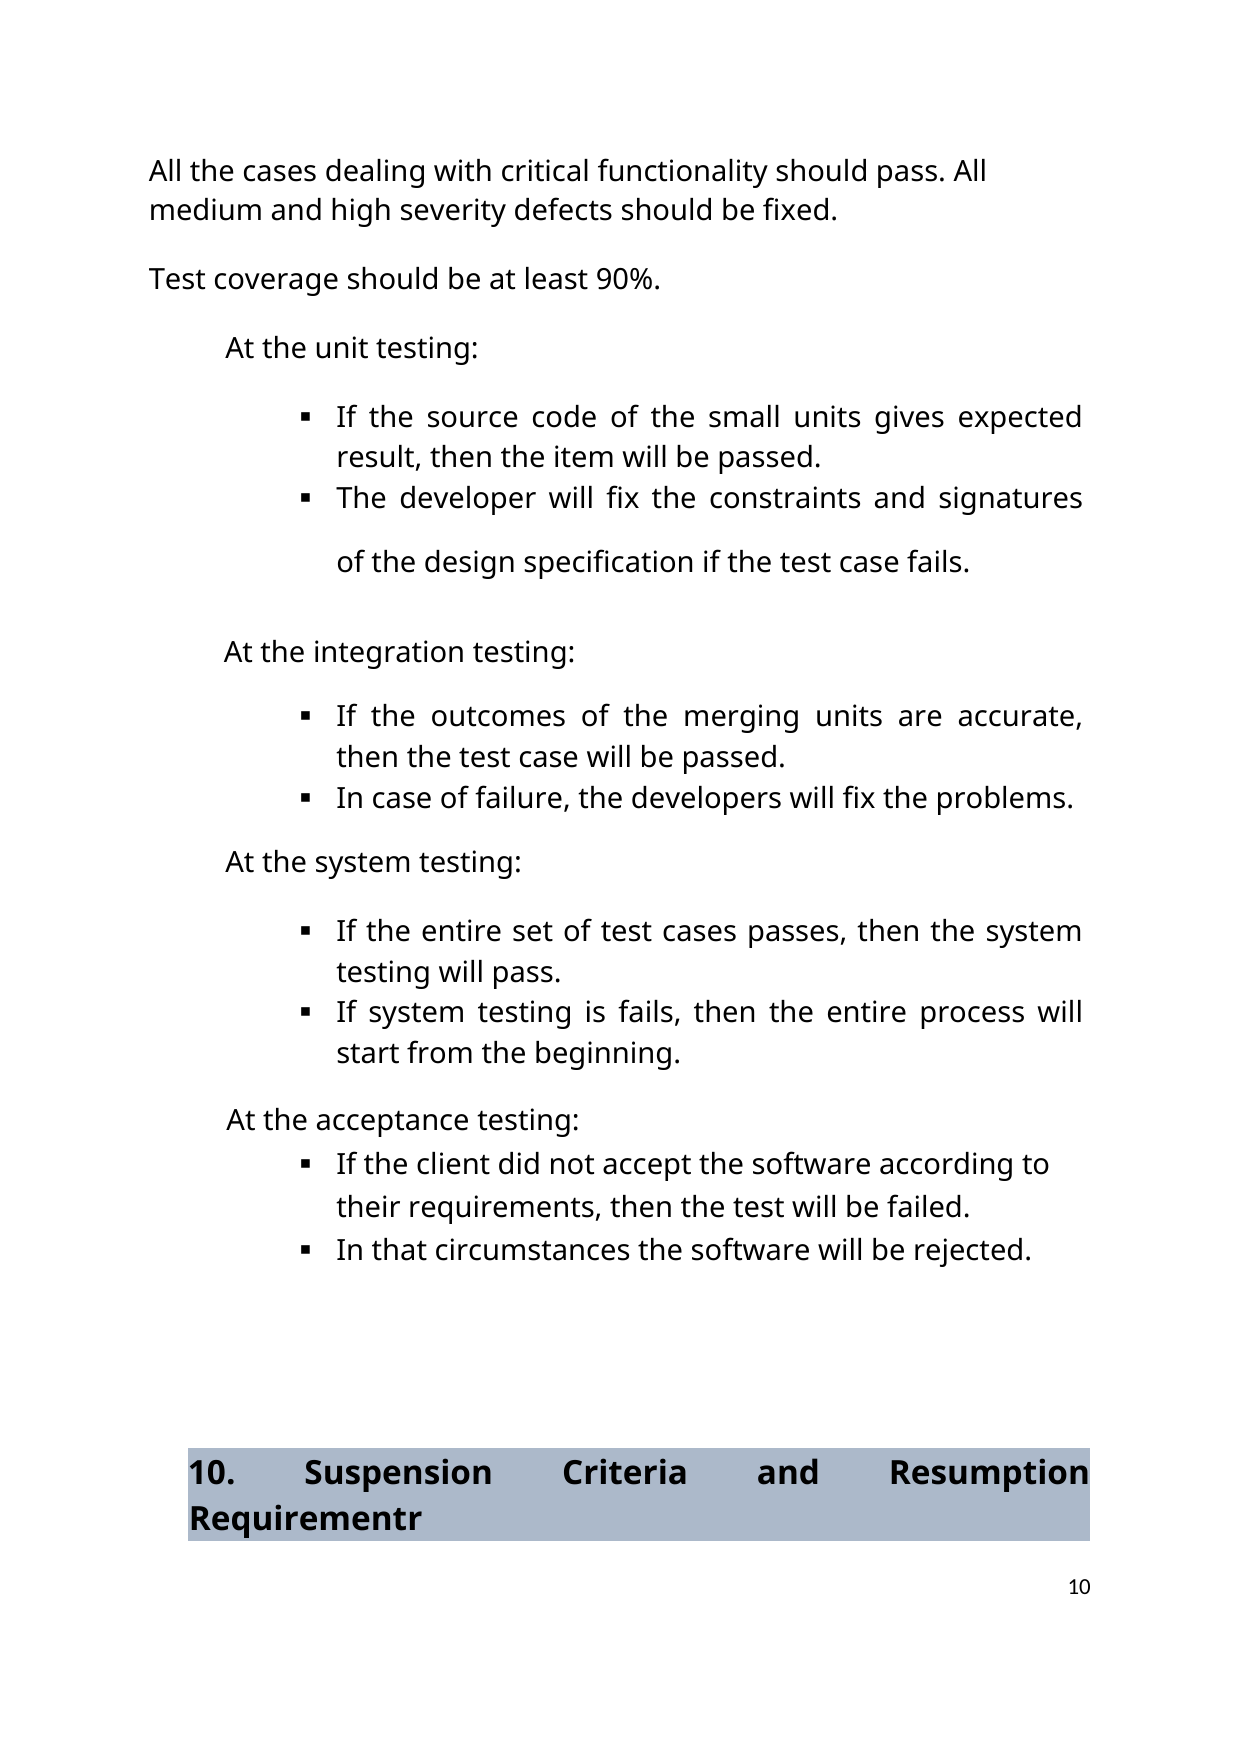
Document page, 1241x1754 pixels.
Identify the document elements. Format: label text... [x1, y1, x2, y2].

text At the integration testing: [223, 632, 1084, 671]
text 10. Suspension Criteria and Resumption Requirementr [188, 1448, 1090, 1541]
list If the entire set of test cases passes, then the system testing will pass. [298, 910, 1084, 991]
list In case of failure, the developers will fix the problems. [298, 777, 1084, 817]
list If the outcomes of the merging units are accurate, then the test case will be passed. [298, 696, 1084, 776]
list In that circumstances the software will be rejected. [298, 1229, 1090, 1269]
text At the acceptance testing: [226, 1100, 1090, 1139]
text At the unit testing: [225, 327, 1084, 367]
list The developer will fix the constraints and signatures of the design specification if the test case fails. [298, 477, 1084, 581]
list If the source code of the small units gives expected result, then the item will be passed. [298, 396, 1084, 476]
text At the system testing: [225, 842, 1084, 881]
text All the cases dealing with critical functionality should pass. All medium and high severity defects should be fixed. [148, 150, 1090, 229]
list If the client did not accept the software according to their requirements, then the test will be failed. [298, 1143, 1090, 1226]
list If system testing is fails, then the entire process will start from the beginning. [298, 992, 1084, 1072]
text Test coverage should be at least 90%. [148, 258, 1090, 298]
